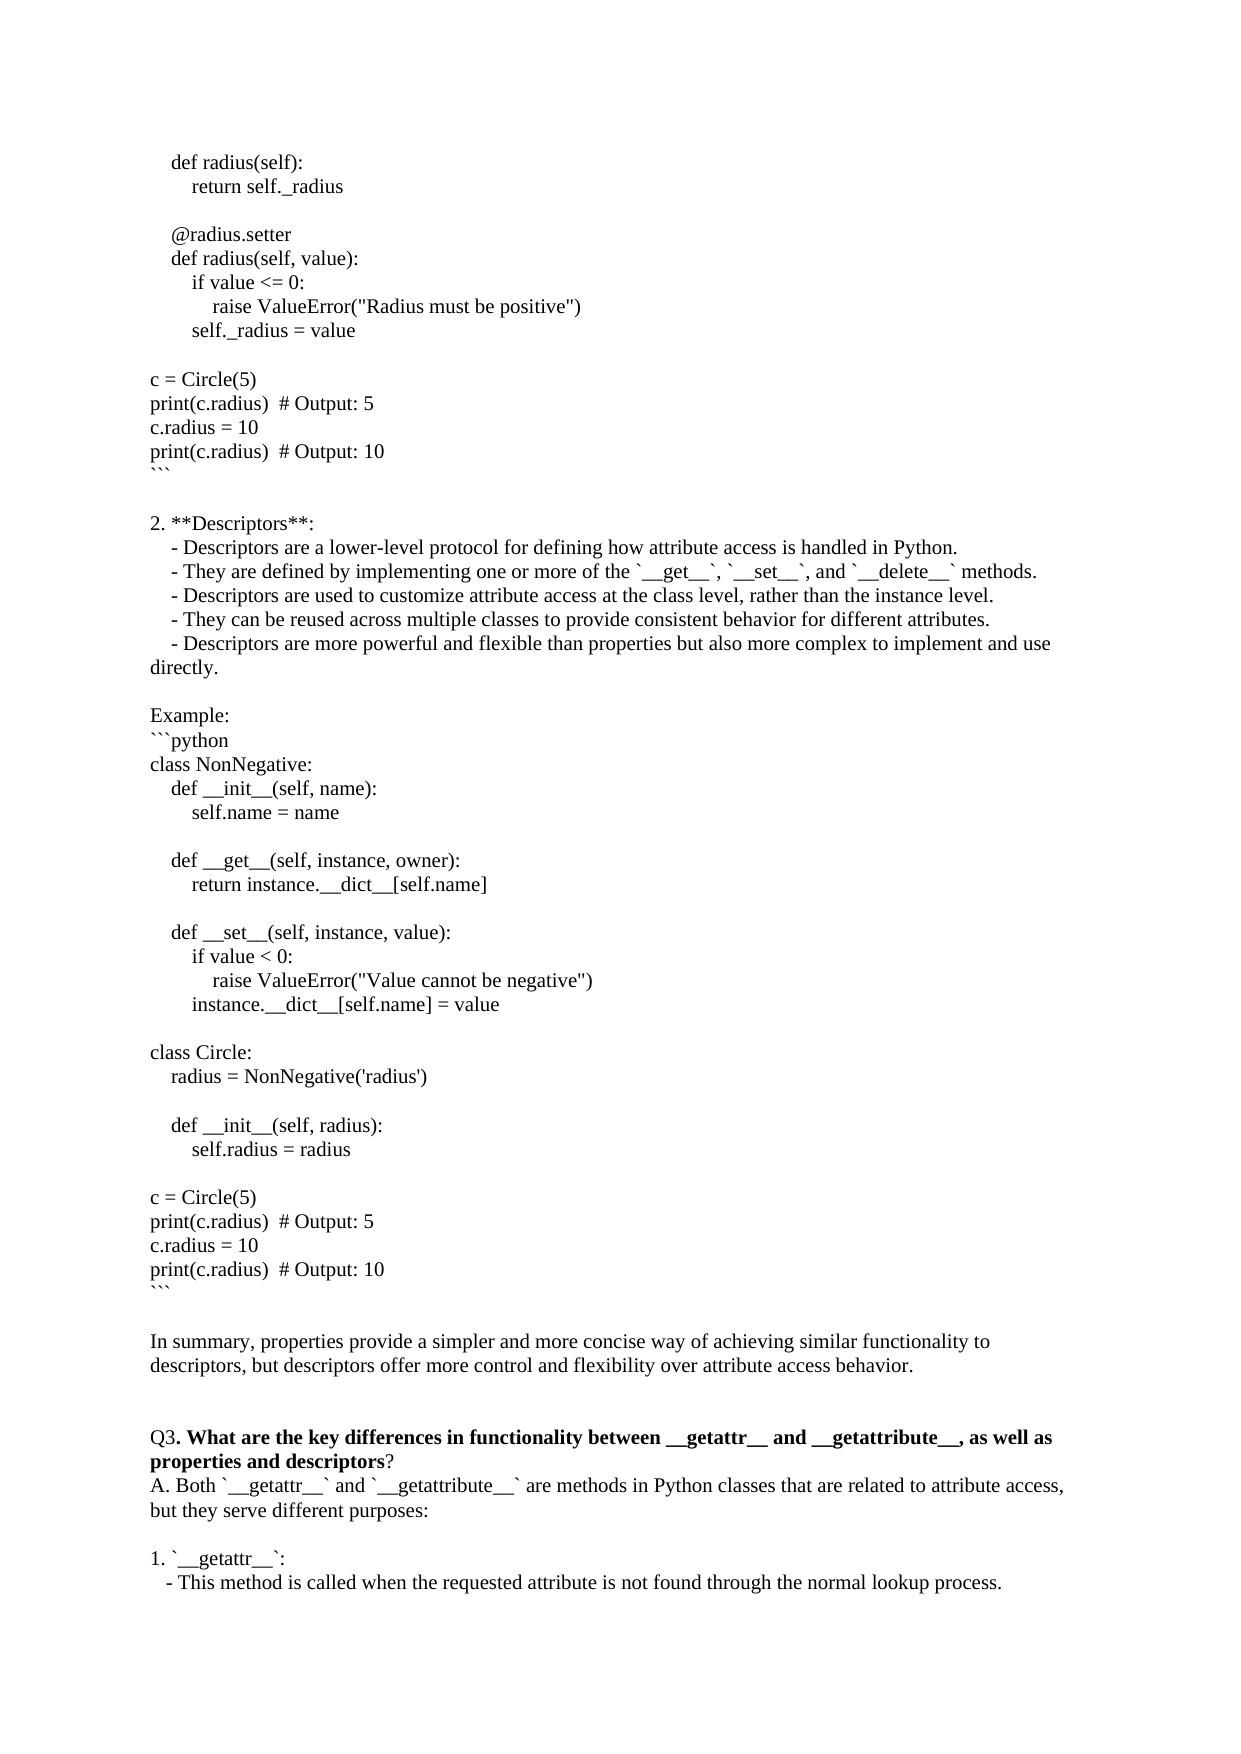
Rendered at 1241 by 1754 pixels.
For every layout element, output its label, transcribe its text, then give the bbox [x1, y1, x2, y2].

text In summary, properties provide a simpler and more concise way of achieving similar functionality to descriptors, but descriptors offer more control and flexibility over attribute access behavior. [150, 1329, 1090, 1377]
text class NonNegative: [150, 752, 1090, 776]
text if value <= 0: [150, 270, 1090, 294]
text def radius(self, value): [150, 246, 1090, 270]
text class Circle: [150, 1040, 1090, 1064]
text Q3. What are the key differences in functionality between __getattr__ and __getattribute__, as well as properties and descriptors? [150, 1425, 1090, 1473]
text - They are defined by implementing one or more of the `__get__`, `__set__`, and `__delete__` methods. [150, 559, 1090, 583]
text return self._radius [150, 174, 1090, 198]
text instance.__dict__[self.name] = value [150, 992, 1090, 1016]
text ```python [150, 727, 1090, 752]
text raise ValueError("Value cannot be negative") [150, 968, 1090, 992]
text ``` [150, 463, 1090, 487]
text radius = NonNegative('radius') [150, 1064, 1090, 1088]
text self.radius = radius [150, 1137, 1090, 1161]
text raise ValueError("Radius must be positive") [150, 294, 1090, 318]
text 2. **Descriptors**: [150, 511, 1090, 535]
text self.name = name [150, 800, 1090, 824]
text - Descriptors are used to customize attribute access at the class level, rather than the instance level. [150, 583, 1090, 607]
text - This method is called when the requested attribute is not found through the normal lookup process. [150, 1570, 1090, 1594]
text if value < 0: [150, 944, 1090, 968]
text 1. `__getattr__`: [150, 1546, 1090, 1570]
text def __init__(self, name): [150, 776, 1090, 800]
text print(c.radius) # Output: 10 [150, 1257, 1090, 1281]
text - Descriptors are more powerful and flexible than properties but also more complex to implement and use directly. [150, 631, 1090, 679]
text def __set__(self, instance, value): [150, 920, 1090, 944]
text - Descriptors are a lower-level protocol for defining how attribute access is handled in Python. [150, 535, 1090, 559]
text @radius.setter [150, 222, 1090, 246]
text c = Circle(5) [150, 367, 1090, 391]
text def __get__(self, instance, owner): [150, 848, 1090, 872]
text Example: [150, 703, 1090, 727]
text print(c.radius) # Output: 10 [150, 439, 1090, 463]
text print(c.radius) # Output: 5 [150, 391, 1090, 415]
text c.radius = 10 [150, 415, 1090, 439]
text c = Circle(5) [150, 1185, 1090, 1209]
text def __init__(self, radius): [150, 1112, 1090, 1137]
text ``` [150, 1281, 1090, 1305]
text return instance.__dict__[self.name] [150, 872, 1090, 896]
text - They can be reused across multiple classes to provide consistent behavior for different attributes. [150, 607, 1090, 631]
text c.radius = 10 [150, 1233, 1090, 1257]
text def radius(self): [150, 150, 1090, 174]
text self._radius = value [150, 318, 1090, 342]
text A. Both `__getattr__` and `__getattribute__` are methods in Python classes that are related to attribute access, but they serve different purposes: [150, 1473, 1090, 1522]
text print(c.radius) # Output: 5 [150, 1209, 1090, 1233]
